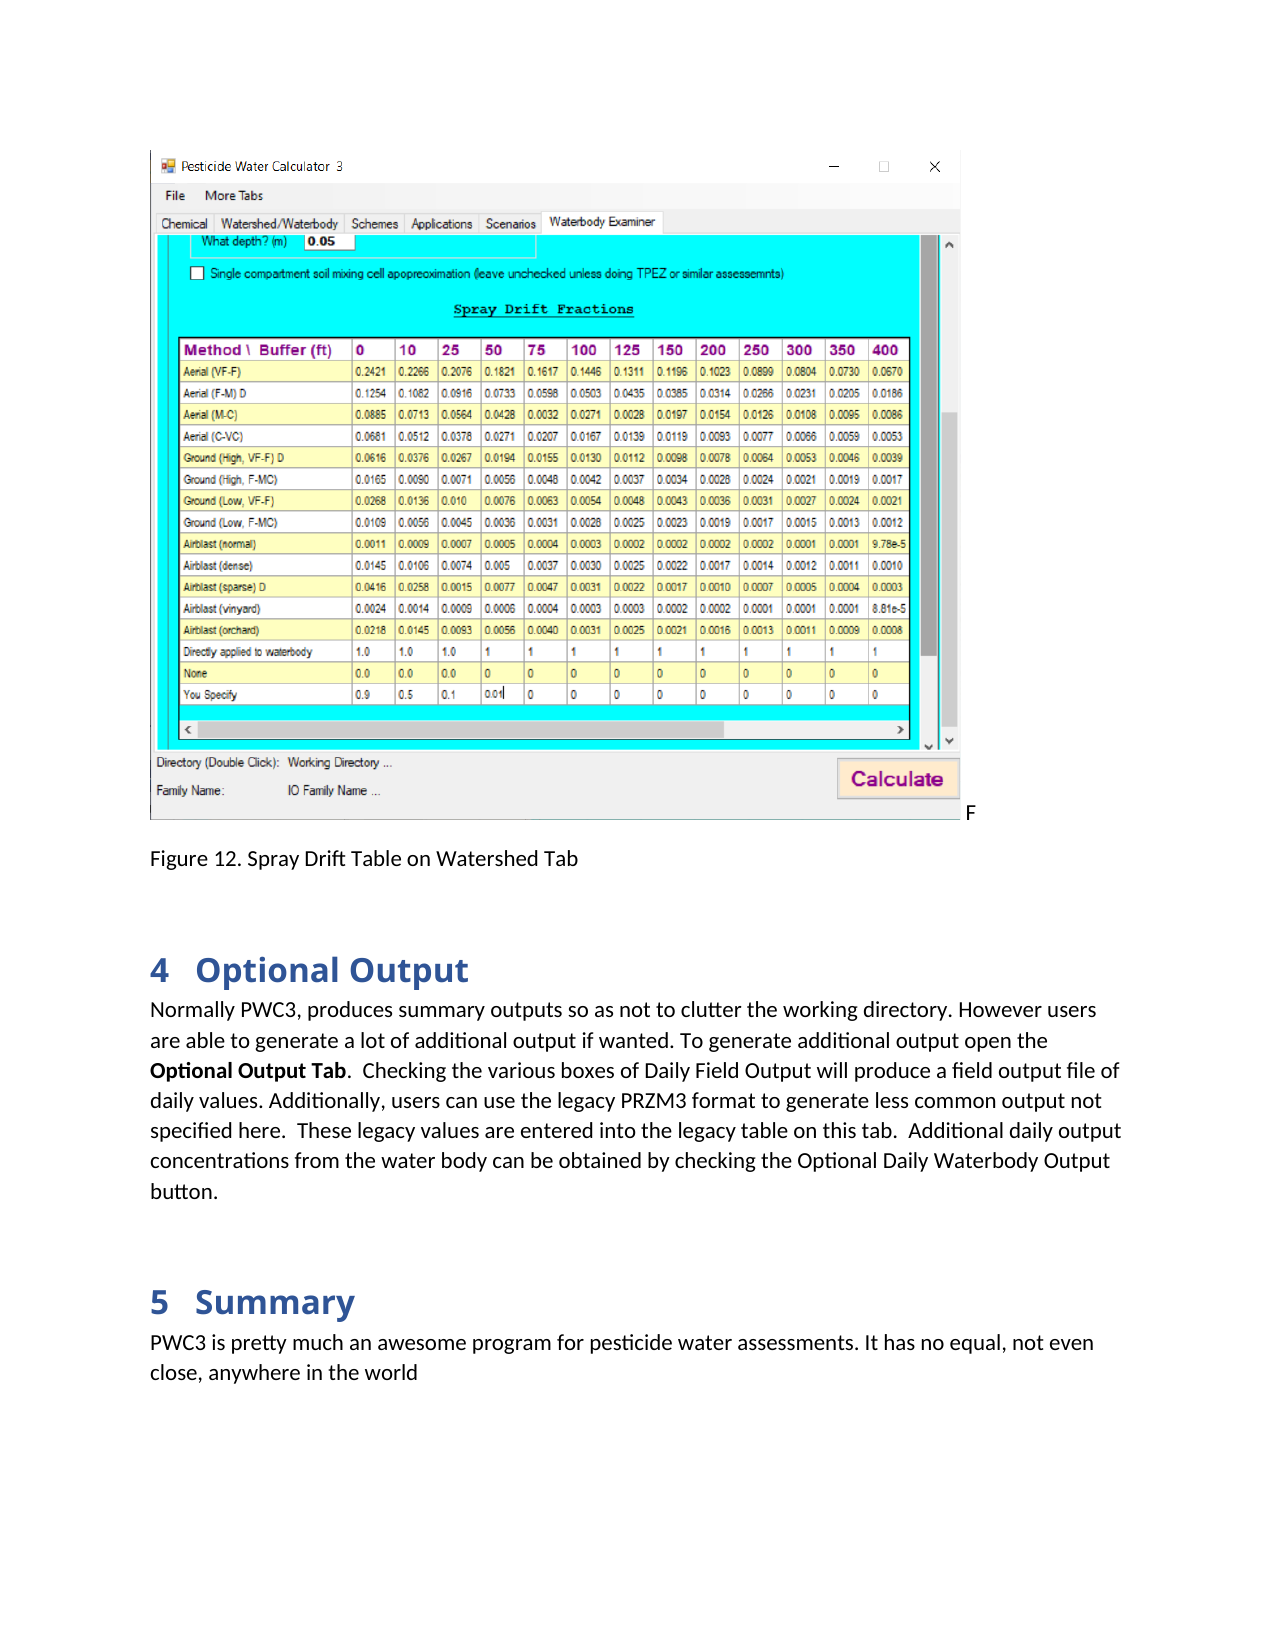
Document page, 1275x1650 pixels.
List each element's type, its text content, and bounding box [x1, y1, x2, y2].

subtitle Optional Output [150, 947, 1125, 992]
text PWC3 is pretty much an awesome program for pesticide water assessments. It has no equal, not even close, anywhere in the world [150, 1328, 1125, 1386]
picture [150, 150, 961, 820]
text Normally PWC3, produces summary outputs so as not to clutter the working directory. However users are able to generate a lot of additional output if wanted. To generate additional output open the Optional Output Tab. Checking the various boxes of Daily Field Output will produce a field output file of daily values. Additionally, users can use the legacy PRZM3 format to generate less common output not specified here. These legacy values are entered into the legacy table on this tab. Additional daily output concentrations from the water body can be obtained by checking the Optional Daily Waterbody Output button. [150, 996, 1125, 1205]
subtitle Summary [150, 1279, 1125, 1324]
